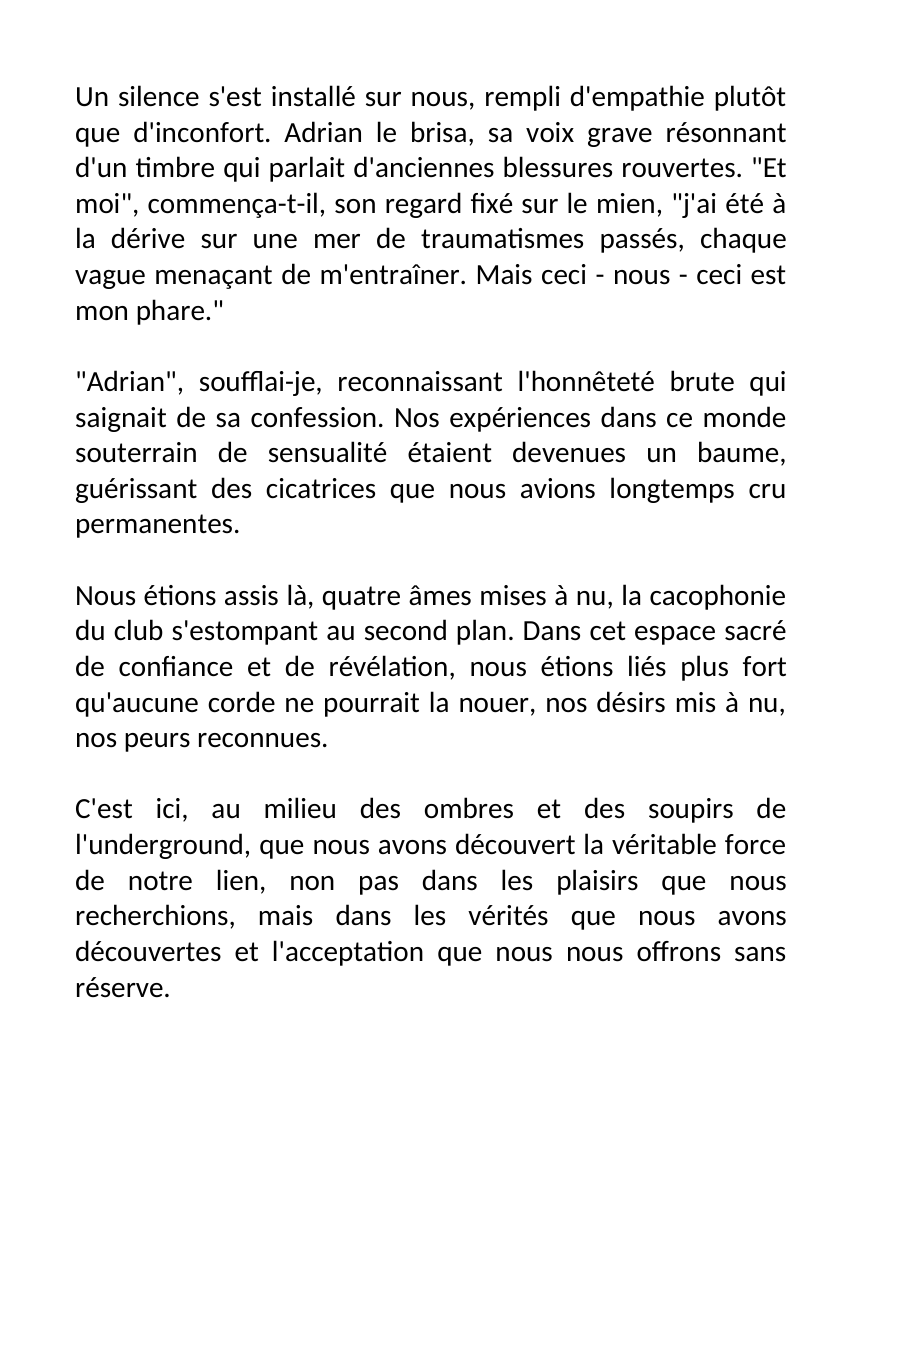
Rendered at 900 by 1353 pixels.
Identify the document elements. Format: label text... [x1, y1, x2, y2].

text C'est ici, au milieu des ombres et des soupirs de l'underground, que nous avons découvert la véritable force de notre lien, non pas dans les plaisirs que nous recherchions, mais dans les vérités que nous avons découvertes et l'acceptation que nous nous offrons sans réserve. [75, 791, 787, 1004]
text Un silence s'est installé sur nous, rempli d'empathie plutôt que d'inconfort. Adrian le brisa, sa voix grave résonnant d'un timbre qui parlait d'anciennes blessures rouvertes. "Et moi", commença-t-il, son regard fixé sur le mien, "j'ai été à la dérive sur une mer de traumatismes passés, chaque vague menaçant de m'entraîner. Mais ceci - nous - ceci est mon phare." [75, 78, 787, 327]
text Nous étions assis là, quatre âmes mises à nu, la cacophonie du club s'estompant au second plan. Dans cet espace sacré de confiance et de révélation, nous étions liés plus fort qu'aucune corde ne pourrait la nouer, nos désirs mis à nu, nos peurs reconnues. [75, 577, 787, 755]
text "Adrian", soufflai-je, reconnaissant l'honnêteté brute qui saignait de sa confession. Nos expériences dans ce monde souterrain de sensualité étaient devenues un baume, guérissant des cicatrices que nous avions longtemps cru permanentes. [75, 363, 787, 541]
